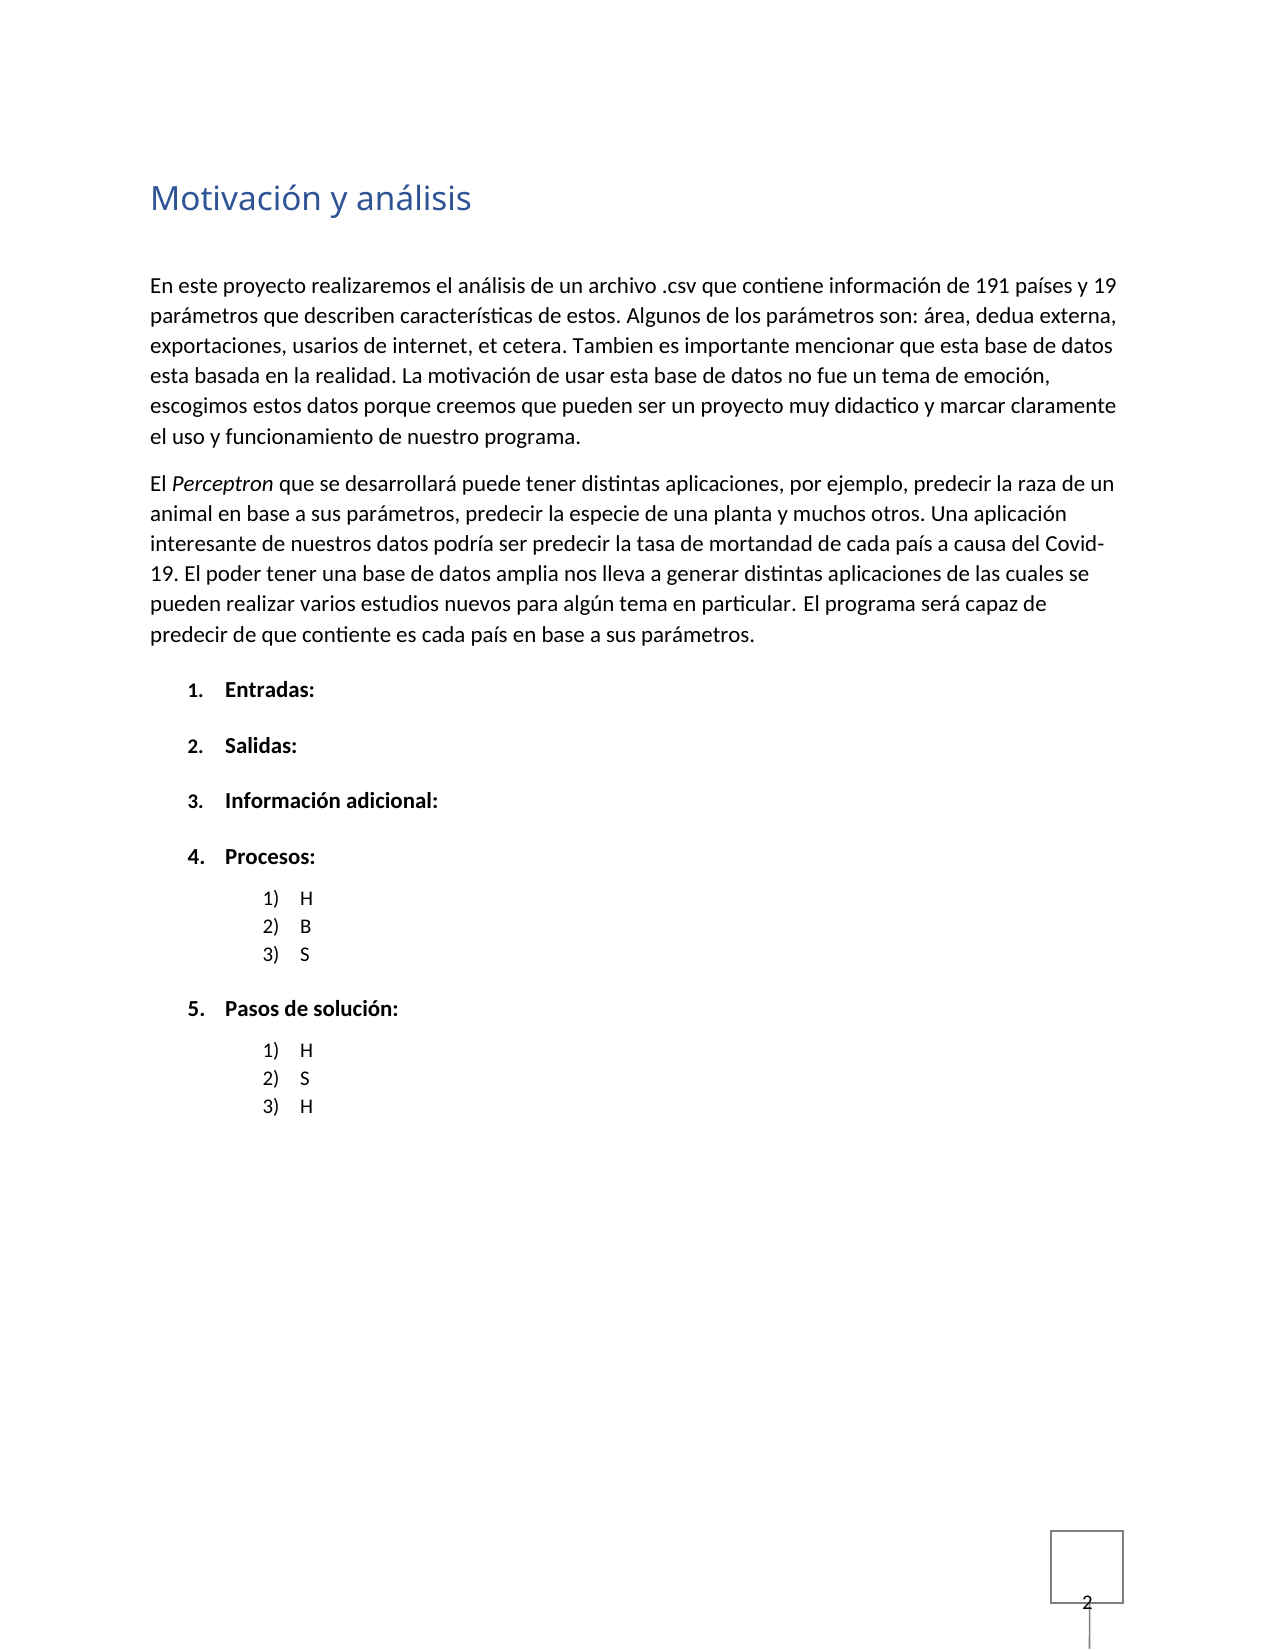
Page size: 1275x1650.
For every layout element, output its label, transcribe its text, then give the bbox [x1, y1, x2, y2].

list Salidas: [187, 731, 1125, 759]
list H [262, 1037, 1125, 1063]
list Pasos de solución: [187, 994, 1125, 1022]
list S [262, 941, 1125, 967]
list B [262, 913, 1125, 939]
list H [262, 885, 1125, 911]
list Información adicional: [187, 786, 1125, 814]
list Entradas: [187, 675, 1125, 703]
list H [262, 1093, 1125, 1119]
text En este proyecto realizaremos el análisis de un archivo .csv que contiene información de 191 países y 19 parámetros que describen características de estos. Algunos de los parámetros son: área, dedua externa, exportaciones, usarios de internet, et cetera. Tambien es importante mencionar que esta base de datos esta basada en la realidad. La motivación de usar esta base de datos no fue un tema de emoción, escogimos estos datos porque creemos que pueden ser un proyecto muy didactico y marcar claramente el uso y funcionamiento de nuestro programa. [150, 271, 1125, 450]
list S [262, 1065, 1125, 1091]
subtitle Motivación y análisis [150, 175, 1125, 220]
list Procesos: [187, 842, 1125, 870]
text El Perceptron que se desarrollará puede tener distintas aplicaciones, por ejemplo, predecir la raza de un animal en base a sus parámetros, predecir la especie de una planta y muchos otros. Una aplicación interesante de nuestros datos podría ser predecir la tasa de mortandad de cada país a causa del Covid-19. El poder tener una base de datos amplia nos lleva a generar distintas aplicaciones de las cuales se pueden realizar varios estudios nuevos para algún tema en particular. El programa será capaz de predecir de que contiente es cada país en base a sus parámetros. [150, 469, 1125, 648]
